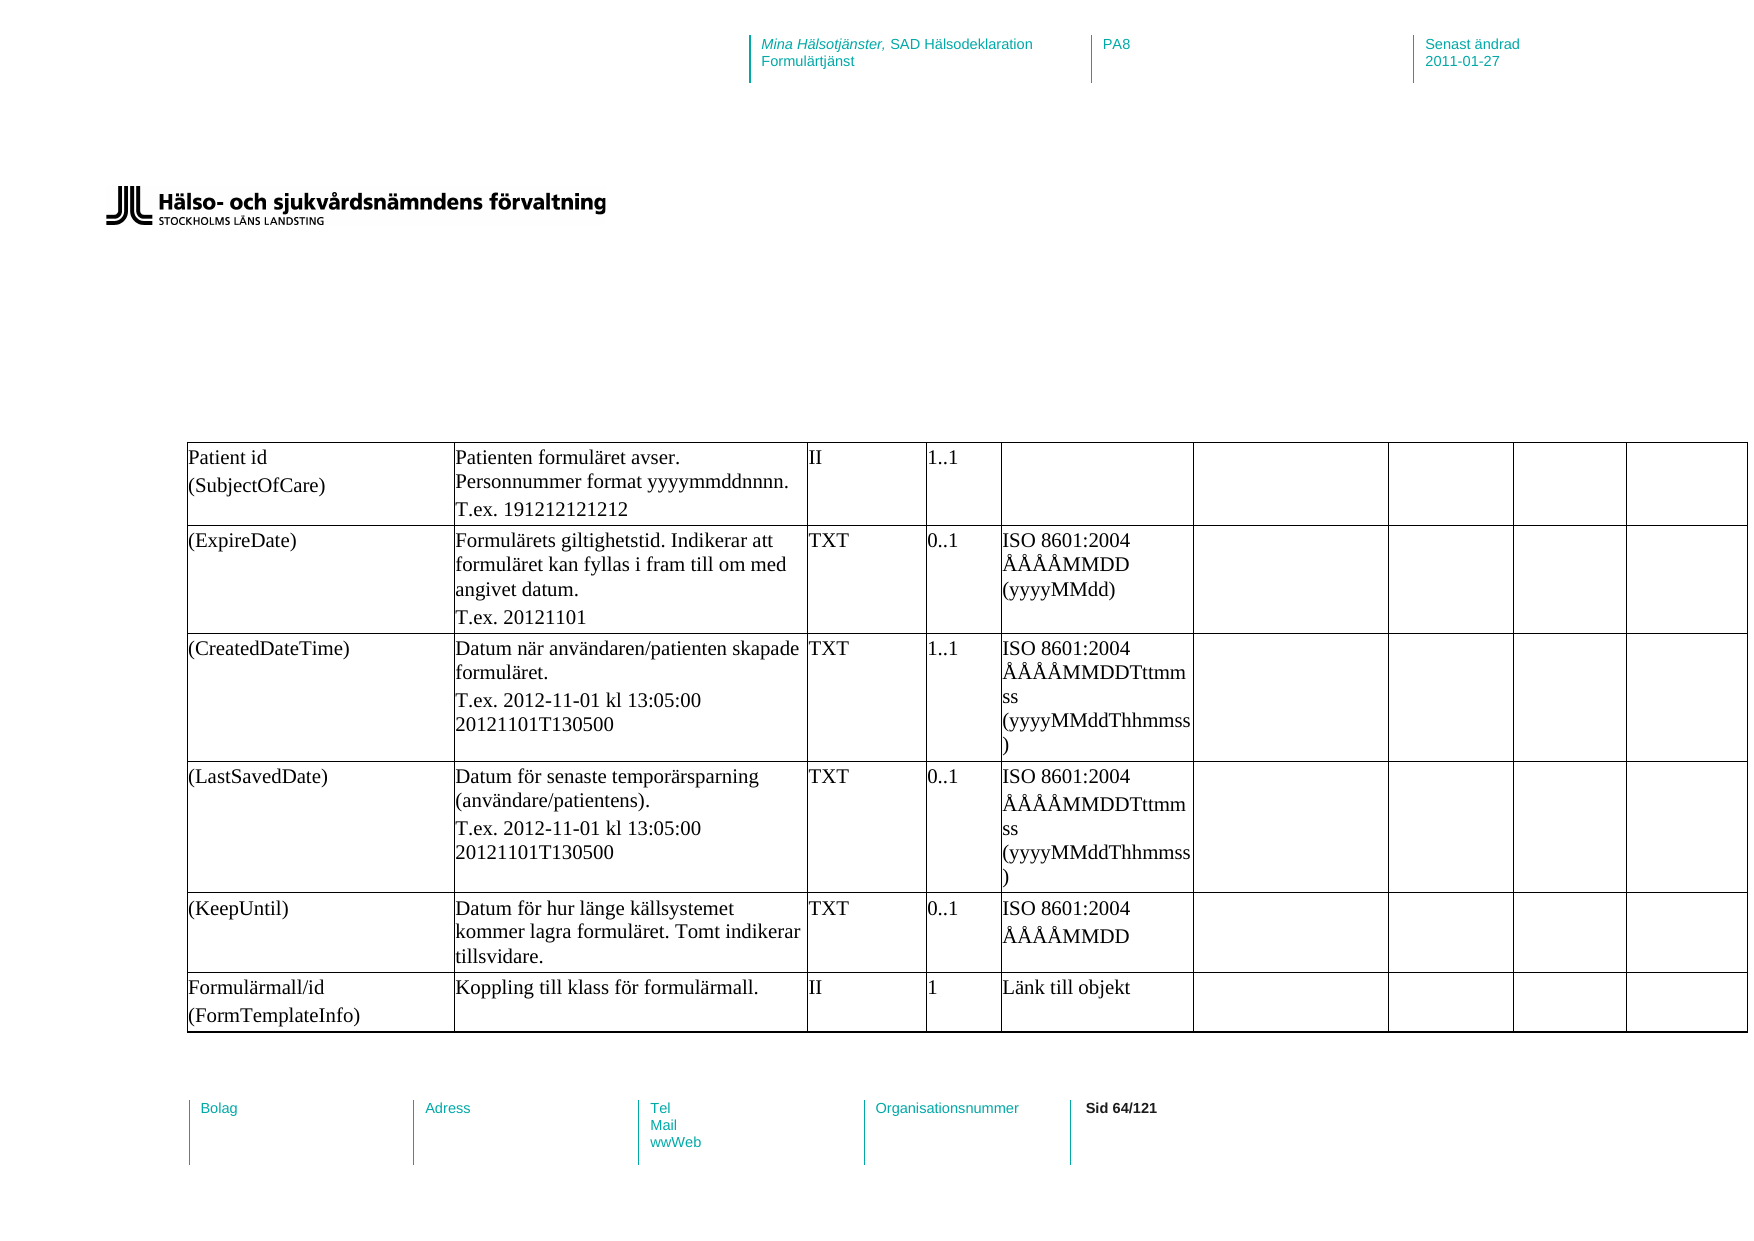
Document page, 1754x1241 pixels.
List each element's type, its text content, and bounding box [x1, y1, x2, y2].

table_cell [1194, 443, 1388, 525]
table_cell Patienten formuläret avser. Personnummer format yyyymmddnnnn. T.ex. 191212121212 [455, 443, 807, 525]
table_cell Formulärmall/id (FormTemplateInfo) [188, 973, 454, 1031]
table_cell 0..1 [927, 893, 1001, 972]
table_cell (LastSavedDate) [188, 762, 454, 892]
table_cell [1627, 762, 1747, 892]
table_cell [1514, 762, 1626, 892]
table_cell [1627, 634, 1747, 761]
table_cell [1514, 634, 1626, 761]
table_cell [1389, 973, 1513, 1031]
table_cell TXT [808, 634, 926, 761]
table_cell [1627, 973, 1747, 1031]
table_cell [1627, 893, 1747, 972]
table_cell [1514, 443, 1626, 525]
table_cell 1..1 [927, 634, 1001, 761]
table_cell TXT [808, 893, 926, 972]
table_cell Länk till objekt [1002, 973, 1193, 1031]
table_cell [1514, 893, 1626, 972]
table_cell [1002, 443, 1193, 525]
table_cell [1627, 443, 1747, 525]
table_cell [1194, 762, 1388, 892]
table_cell [1194, 893, 1388, 972]
picture [106, 186, 606, 225]
table_cell Datum när användaren/patienten skapade formuläret. T.ex. 2012-11-01 kl 13:05:00 20121101T130500 [455, 634, 807, 761]
table_cell Patient id (SubjectOfCare) [188, 443, 454, 525]
table_cell [1194, 634, 1388, 761]
table_cell 0..1 [927, 762, 1001, 892]
table_cell ISO 8601:2004 ÅÅÅÅMMDD (yyyyMMdd) [1002, 526, 1193, 633]
table_cell [1389, 443, 1513, 525]
table_cell [1194, 526, 1388, 633]
table_cell II [808, 443, 926, 525]
table_cell Formulärets giltighetstid. Indikerar att formuläret kan fyllas i fram till om med angivet datum. T.ex. 20121101 [455, 526, 807, 633]
table_cell [1389, 634, 1513, 761]
table_cell [1627, 526, 1747, 633]
table_cell (ExpireDate) [188, 526, 454, 633]
table_cell [1514, 526, 1626, 633]
table_cell TXT [808, 526, 926, 633]
table_cell ISO 8601:2004 ÅÅÅÅMMDD [1002, 893, 1193, 972]
table_cell [1389, 762, 1513, 892]
table_cell [1514, 973, 1626, 1031]
table_cell [1389, 526, 1513, 633]
table_cell Datum för senaste temporärsparning (användare/patientens). T.ex. 2012-11-01 kl 13:05:00 20121101T130500 [455, 762, 807, 892]
table_cell ISO 8601:2004 ÅÅÅÅMMDDTttmmss (yyyyMMddThhmmss) [1002, 634, 1193, 761]
table_cell [1194, 973, 1388, 1031]
table_cell 1..1 [927, 443, 1001, 525]
table_cell (KeepUntil) [188, 893, 454, 972]
table_cell 0..1 [927, 526, 1001, 633]
table_cell ISO 8601:2004 ÅÅÅÅMMDDTttmmss (yyyyMMddThhmmss) [1002, 762, 1193, 892]
table_cell Koppling till klass för formulärmall. [455, 973, 807, 1031]
table_cell Datum för hur länge källsystemet kommer lagra formuläret. Tomt indikerar tillsvidare. [455, 893, 807, 972]
table_cell II [808, 973, 926, 1031]
table_cell (CreatedDateTime) [188, 634, 454, 761]
table_cell 1 [927, 973, 1001, 1031]
table_cell [1389, 893, 1513, 972]
table_cell TXT [808, 762, 926, 892]
